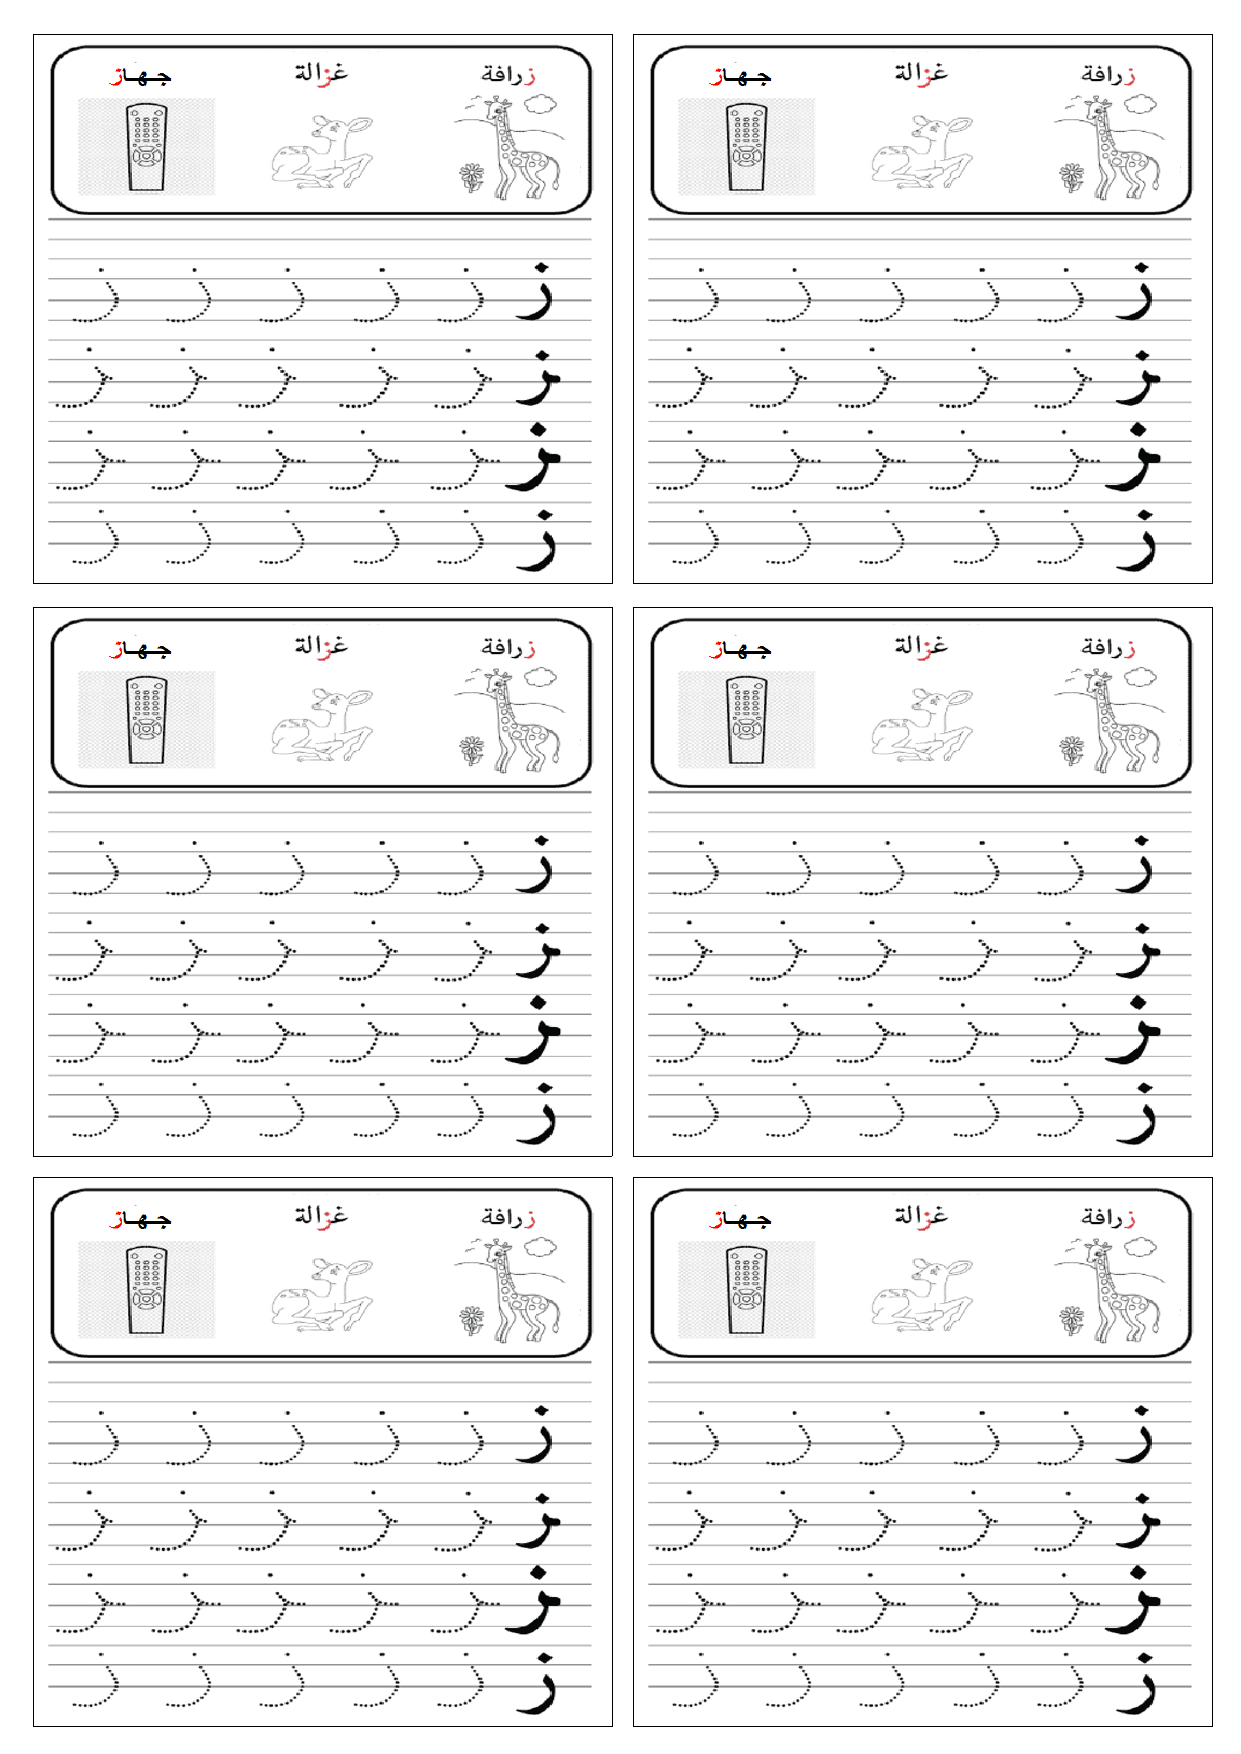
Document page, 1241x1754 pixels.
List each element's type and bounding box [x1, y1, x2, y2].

picture [648, 1184, 1194, 1718]
picture [648, 614, 1194, 1148]
picture [48, 42, 594, 575]
picture [648, 42, 1194, 575]
picture [48, 1184, 594, 1718]
picture [48, 614, 594, 1148]
